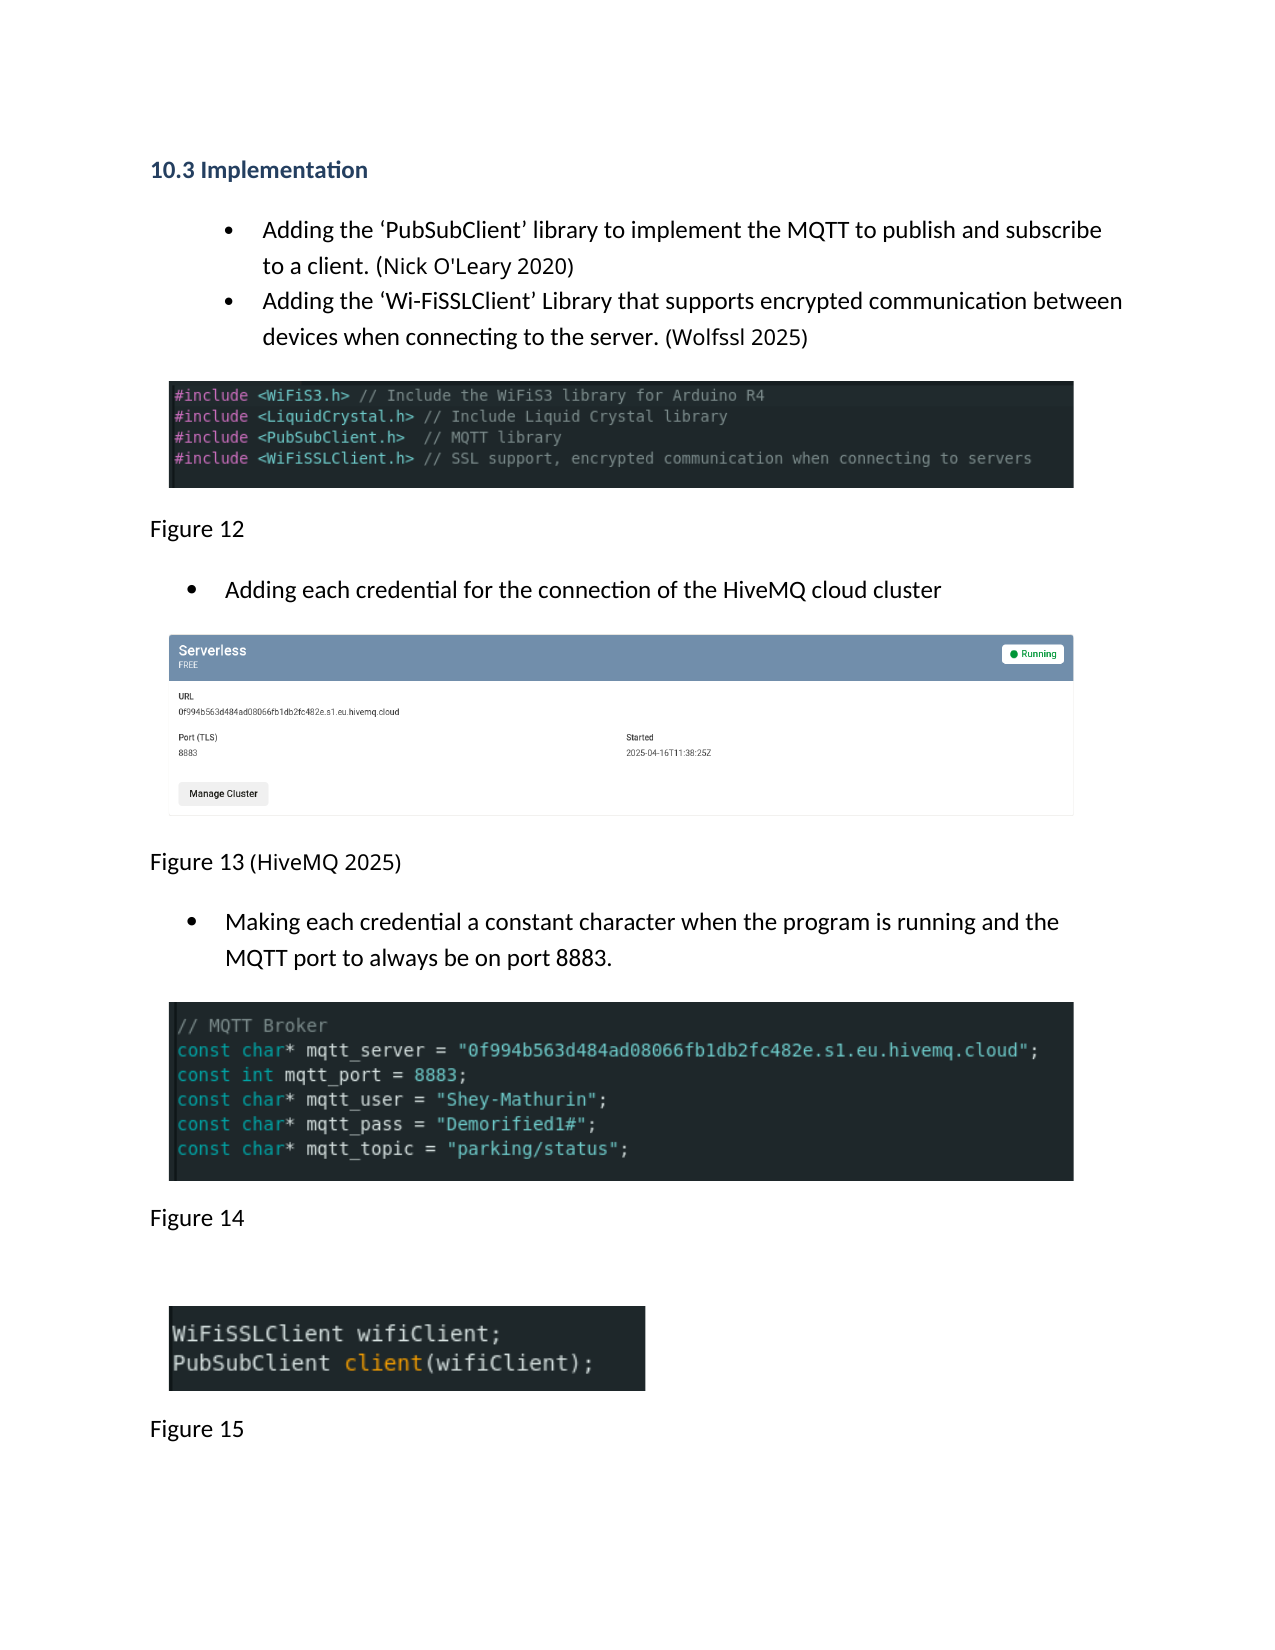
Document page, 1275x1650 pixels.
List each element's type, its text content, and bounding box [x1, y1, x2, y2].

list Adding the ‘PubSubClient’ library to implement the MQTT to publish and subscribe to a client. (Nick O'Leary 2020) [225, 214, 1125, 280]
list Adding the ‘Wi-FiSSLClient’ Library that supports encrypted communication between devices when connecting to the server. (Wolfssl 2025) [225, 285, 1125, 351]
text Figure 13 (HiveMQ 2025) [150, 846, 1125, 877]
text Figure 14 [150, 1202, 1125, 1233]
list Adding each credential for the connection of the HiveMQ cloud cluster [187, 574, 1125, 604]
subtitle 10.3 Implementation [150, 154, 1125, 185]
list Making each credential a constant character when the program is running and the MQTT port to always be on port 8883. [187, 906, 1125, 972]
text Figure 12 [150, 514, 1125, 544]
text Figure 15 [150, 1413, 1125, 1443]
